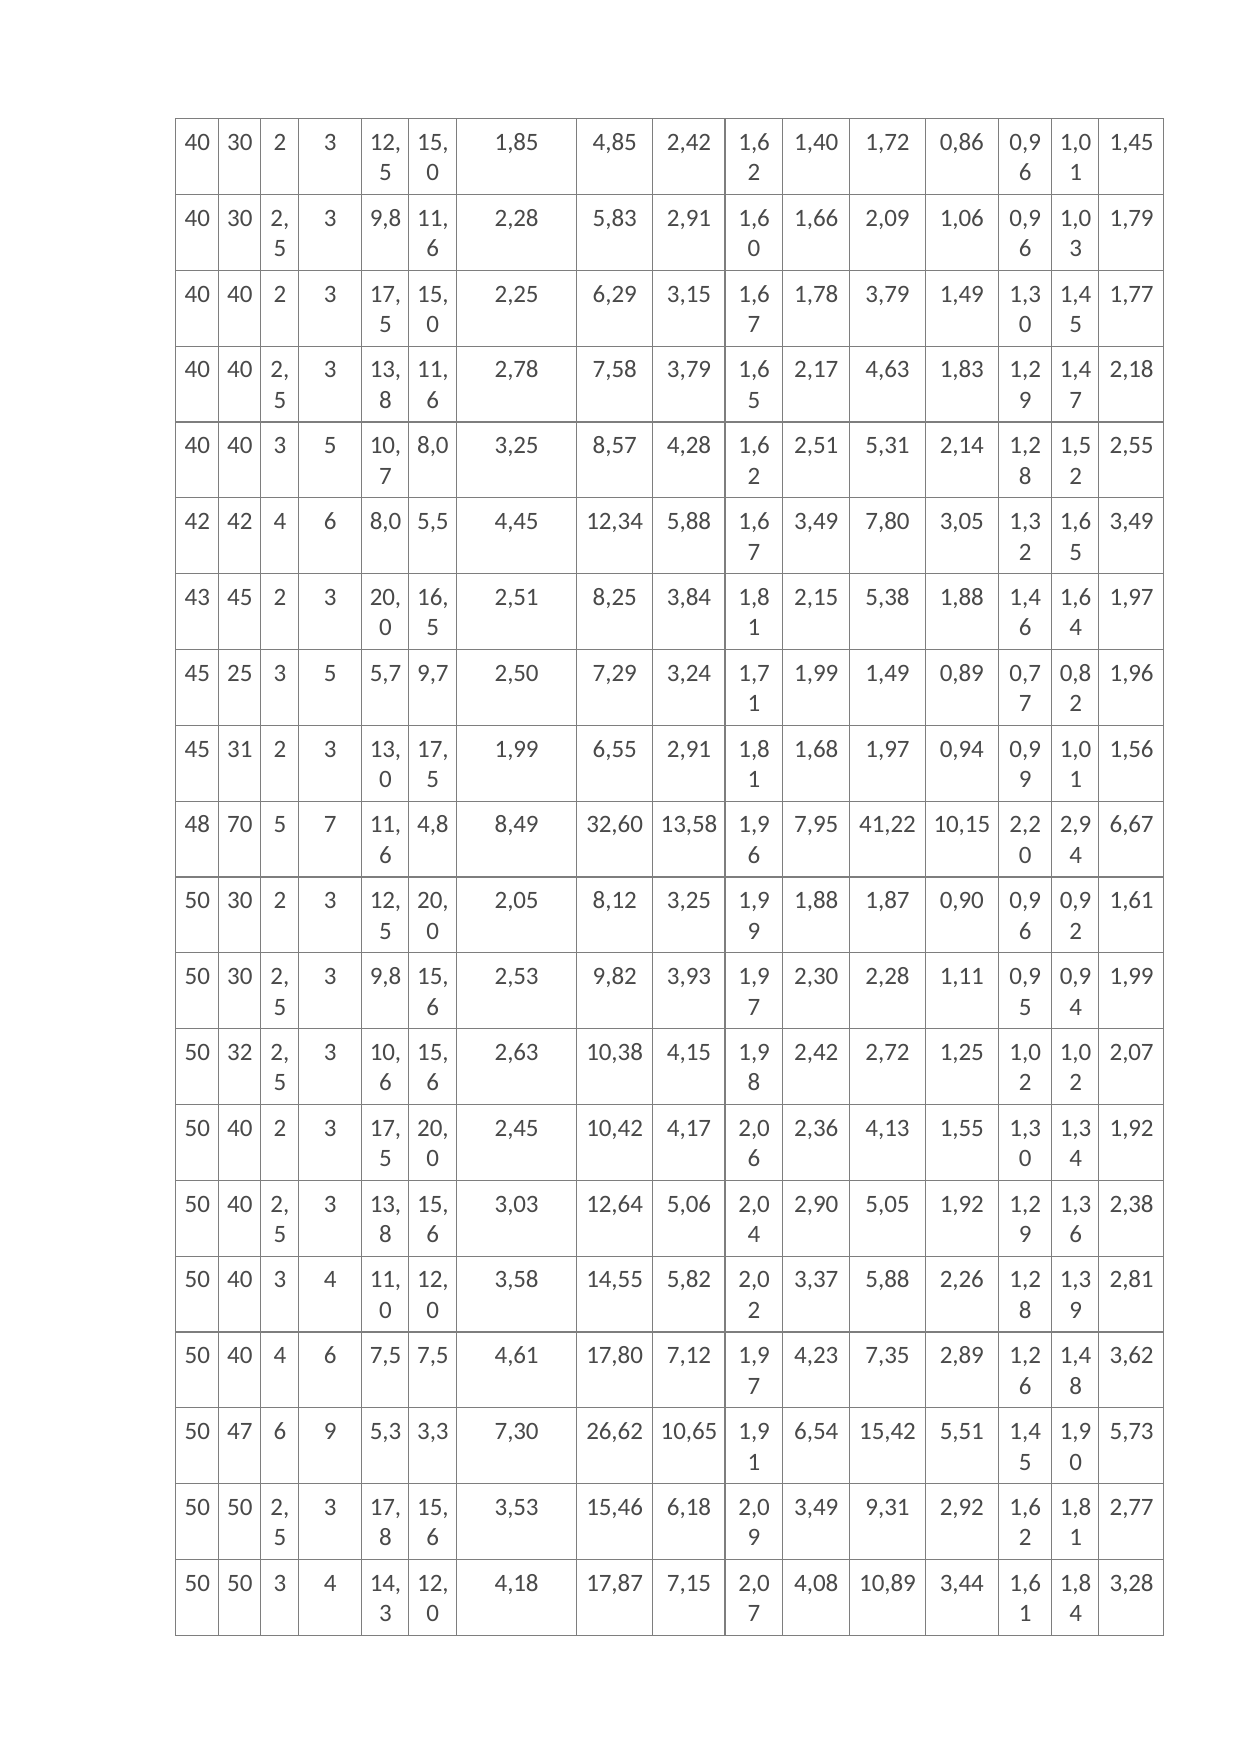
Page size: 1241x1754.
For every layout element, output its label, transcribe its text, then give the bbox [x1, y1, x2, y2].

table_cell 15,42 [850, 1408, 925, 1483]
table_cell 2,63 [457, 1029, 576, 1104]
table_cell 2 [261, 878, 298, 952]
table_cell 1,61 [1099, 878, 1163, 952]
table_cell 1,28 [999, 423, 1051, 497]
table_cell 3 [299, 574, 361, 649]
table_cell 25 [219, 650, 260, 725]
table_cell 3 [299, 347, 361, 421]
table_cell 3,93 [653, 953, 724, 1028]
table_cell 2,51 [783, 423, 849, 497]
table_cell 4,28 [653, 423, 724, 497]
table_cell 2,09 [850, 195, 925, 270]
table_cell 1,96 [726, 802, 782, 876]
table_cell 12,0 [409, 1560, 456, 1635]
table_cell 3,3 [409, 1408, 456, 1483]
table_cell 2,45 [457, 1105, 576, 1180]
table_cell 3,79 [653, 347, 724, 421]
table_cell 12,34 [577, 498, 652, 573]
table_cell 40 [176, 347, 218, 421]
table_cell 3 [299, 271, 361, 346]
table_cell 1,02 [1052, 1029, 1098, 1104]
table_cell 1,29 [999, 347, 1051, 421]
table_cell 1,45 [999, 1408, 1051, 1483]
table_cell 40 [219, 423, 260, 497]
table_cell 8,12 [577, 878, 652, 952]
table_cell 4,63 [850, 347, 925, 421]
table_cell 40 [219, 1181, 260, 1256]
table_cell 6,29 [577, 271, 652, 346]
table_cell 1,06 [926, 195, 998, 270]
table_cell 1,92 [1099, 1105, 1163, 1180]
table_cell 0,86 [926, 119, 998, 194]
table_cell 9,82 [577, 953, 652, 1028]
table_cell 2,17 [783, 347, 849, 421]
table_cell 5,88 [653, 498, 724, 573]
table_cell 40 [219, 271, 260, 346]
table_cell 5,06 [653, 1181, 724, 1256]
table_cell 5,3 [362, 1408, 408, 1483]
table_cell 1,79 [1099, 195, 1163, 270]
table_cell 1,40 [783, 119, 849, 194]
table_cell 3,03 [457, 1181, 576, 1256]
table_cell 1,03 [1052, 195, 1098, 270]
table_cell 2,50 [457, 650, 576, 725]
table_cell 12,64 [577, 1181, 652, 1256]
table_cell 8,25 [577, 574, 652, 649]
table_cell 50 [219, 1484, 260, 1559]
table_cell 0,96 [999, 195, 1051, 270]
table_cell 2,53 [457, 953, 576, 1028]
table_cell 1,49 [850, 650, 925, 725]
table_cell 2,42 [653, 119, 724, 194]
table_cell 1,67 [726, 498, 782, 573]
table_cell 0,92 [1052, 878, 1098, 952]
table_cell 1,83 [926, 347, 998, 421]
table_cell 15,6 [409, 1029, 456, 1104]
table_cell 15,0 [409, 119, 456, 194]
table_cell 17,80 [577, 1333, 652, 1407]
table_cell 1,96 [1099, 650, 1163, 725]
table_cell 1,62 [726, 119, 782, 194]
table_cell 1,84 [1052, 1560, 1098, 1635]
table_cell 4,18 [457, 1560, 576, 1635]
table_cell 50 [176, 953, 218, 1028]
table_cell 2,5 [261, 347, 298, 421]
table_cell 2,04 [726, 1181, 782, 1256]
table_cell 42 [219, 498, 260, 573]
table_cell 4,08 [783, 1560, 849, 1635]
table_cell 30 [219, 878, 260, 952]
table_cell 40 [176, 271, 218, 346]
table_cell 2 [261, 271, 298, 346]
table_cell 7,95 [783, 802, 849, 876]
table_cell 1,99 [783, 650, 849, 725]
table_cell 50 [176, 1105, 218, 1180]
table_cell 1,01 [1052, 119, 1098, 194]
table_cell 1,98 [726, 1029, 782, 1104]
table_cell 0,95 [999, 953, 1051, 1028]
table_cell 30 [219, 953, 260, 1028]
table_cell 1,64 [1052, 574, 1098, 649]
table_cell 15,6 [409, 1484, 456, 1559]
table_cell 0,94 [1052, 953, 1098, 1028]
table_cell 1,97 [726, 1333, 782, 1407]
table_cell 12,0 [409, 1257, 456, 1331]
table_cell 1,81 [1052, 1484, 1098, 1559]
table_cell 3 [299, 1181, 361, 1256]
table_cell 1,61 [999, 1560, 1051, 1635]
table_cell 1,47 [1052, 347, 1098, 421]
table_cell 3,53 [457, 1484, 576, 1559]
table_cell 9 [299, 1408, 361, 1483]
table_cell 1,97 [850, 726, 925, 801]
table_cell 4 [261, 498, 298, 573]
table_cell 7,12 [653, 1333, 724, 1407]
table_cell 2,05 [457, 878, 576, 952]
table_cell 8,0 [409, 423, 456, 497]
table_cell 2,02 [726, 1257, 782, 1331]
table_cell 1,97 [726, 953, 782, 1028]
table_cell 50 [176, 1560, 218, 1635]
table_cell 4,23 [783, 1333, 849, 1407]
table_cell 1,25 [926, 1029, 998, 1104]
table_cell 14,3 [362, 1560, 408, 1635]
table_cell 2,5 [261, 195, 298, 270]
table_cell 1,62 [999, 1484, 1051, 1559]
table_cell 7,5 [362, 1333, 408, 1407]
table_cell 1,81 [726, 726, 782, 801]
table_cell 1,02 [999, 1029, 1051, 1104]
table_cell 4 [261, 1333, 298, 1407]
table_cell 32,60 [577, 802, 652, 876]
table_cell 40 [176, 423, 218, 497]
table_cell 5,83 [577, 195, 652, 270]
table_cell 2,5 [261, 1484, 298, 1559]
table_cell 1,45 [1052, 271, 1098, 346]
table_cell 5,7 [362, 650, 408, 725]
table_cell 11,6 [362, 802, 408, 876]
table_cell 6,18 [653, 1484, 724, 1559]
table_cell 9,31 [850, 1484, 925, 1559]
table_cell 8,49 [457, 802, 576, 876]
table_cell 20,0 [409, 1105, 456, 1180]
table_cell 20,0 [409, 878, 456, 952]
table_cell 4,13 [850, 1105, 925, 1180]
table_cell 0,77 [999, 650, 1051, 725]
table_cell 15,6 [409, 1181, 456, 1256]
table_cell 3,58 [457, 1257, 576, 1331]
table_cell 6,55 [577, 726, 652, 801]
table_cell 3 [299, 195, 361, 270]
table_cell 3,49 [783, 498, 849, 573]
table_cell 2,89 [926, 1333, 998, 1407]
table_cell 7,29 [577, 650, 652, 725]
table_cell 1,88 [783, 878, 849, 952]
table_cell 4,8 [409, 802, 456, 876]
table_cell 6 [261, 1408, 298, 1483]
table_cell 3,25 [457, 423, 576, 497]
table_cell 1,60 [726, 195, 782, 270]
table_cell 1,56 [1099, 726, 1163, 801]
table_cell 1,68 [783, 726, 849, 801]
table_cell 2,81 [1099, 1257, 1163, 1331]
table_cell 17,5 [409, 726, 456, 801]
table_cell 30 [219, 195, 260, 270]
table_cell 50 [176, 878, 218, 952]
table_cell 3,05 [926, 498, 998, 573]
table_cell 6,54 [783, 1408, 849, 1483]
table_cell 5,5 [409, 498, 456, 573]
table_cell 5 [299, 423, 361, 497]
table_cell 1,88 [926, 574, 998, 649]
table_cell 0,96 [999, 878, 1051, 952]
table_cell 1,65 [726, 347, 782, 421]
table_cell 4,15 [653, 1029, 724, 1104]
table_cell 50 [176, 1181, 218, 1256]
table_cell 3,28 [1099, 1560, 1163, 1635]
table_cell 1,29 [999, 1181, 1051, 1256]
table_cell 15,46 [577, 1484, 652, 1559]
table_cell 2,5 [261, 1181, 298, 1256]
table_cell 50 [219, 1560, 260, 1635]
table_cell 1,77 [1099, 271, 1163, 346]
table_cell 47 [219, 1408, 260, 1483]
table_cell 4,17 [653, 1105, 724, 1180]
table_cell 2,38 [1099, 1181, 1163, 1256]
table_cell 30 [219, 119, 260, 194]
table_cell 2,36 [783, 1105, 849, 1180]
table_cell 10,65 [653, 1408, 724, 1483]
table_cell 43 [176, 574, 218, 649]
table_cell 50 [176, 1484, 218, 1559]
table_cell 5 [261, 802, 298, 876]
table_cell 3,62 [1099, 1333, 1163, 1407]
table_cell 2,78 [457, 347, 576, 421]
table_cell 5,82 [653, 1257, 724, 1331]
table_cell 0,89 [926, 650, 998, 725]
table_cell 3 [299, 1029, 361, 1104]
table_cell 26,62 [577, 1408, 652, 1483]
table_cell 1,30 [999, 1105, 1051, 1180]
table_cell 2,06 [726, 1105, 782, 1180]
table_cell 3 [261, 1257, 298, 1331]
table_cell 1,36 [1052, 1181, 1098, 1256]
table_cell 40 [219, 1105, 260, 1180]
table_cell 1,99 [726, 878, 782, 952]
table_cell 1,48 [1052, 1333, 1098, 1407]
table_cell 1,91 [726, 1408, 782, 1483]
table_cell 40 [219, 1257, 260, 1331]
table_cell 1,87 [850, 878, 925, 952]
table_cell 17,5 [362, 1105, 408, 1180]
table_cell 9,7 [409, 650, 456, 725]
table_cell 1,72 [850, 119, 925, 194]
table_cell 7,15 [653, 1560, 724, 1635]
table_cell 2,51 [457, 574, 576, 649]
table_cell 2,20 [999, 802, 1051, 876]
table_cell 2,25 [457, 271, 576, 346]
table_cell 1,52 [1052, 423, 1098, 497]
table_cell 17,8 [362, 1484, 408, 1559]
table_cell 45 [176, 726, 218, 801]
table_cell 2,72 [850, 1029, 925, 1104]
table_cell 2,18 [1099, 347, 1163, 421]
table_cell 12,5 [362, 878, 408, 952]
table_cell 1,67 [726, 271, 782, 346]
table_cell 3 [261, 1560, 298, 1635]
table_cell 10,15 [926, 802, 998, 876]
table_cell 3,49 [783, 1484, 849, 1559]
table_cell 1,39 [1052, 1257, 1098, 1331]
table_cell 2,28 [850, 953, 925, 1028]
table_cell 42 [176, 498, 218, 573]
table_cell 32 [219, 1029, 260, 1104]
table_cell 17,5 [362, 271, 408, 346]
table_cell 1,45 [1099, 119, 1163, 194]
table_cell 2,42 [783, 1029, 849, 1104]
table_cell 15,0 [409, 271, 456, 346]
table_cell 1,66 [783, 195, 849, 270]
table_cell 3,84 [653, 574, 724, 649]
table_cell 7 [299, 802, 361, 876]
table_cell 1,71 [726, 650, 782, 725]
table_cell 1,78 [783, 271, 849, 346]
table_cell 1,65 [1052, 498, 1098, 573]
table_cell 2 [261, 726, 298, 801]
table_cell 1,49 [926, 271, 998, 346]
table_cell 8,0 [362, 498, 408, 573]
table_cell 12,5 [362, 119, 408, 194]
table_cell 2,07 [1099, 1029, 1163, 1104]
table_cell 31 [219, 726, 260, 801]
table_cell 3,37 [783, 1257, 849, 1331]
table_cell 11,6 [409, 347, 456, 421]
table_cell 2,14 [926, 423, 998, 497]
table_cell 2,07 [726, 1560, 782, 1635]
table_cell 40 [176, 195, 218, 270]
table_cell 5,38 [850, 574, 925, 649]
table_cell 10,38 [577, 1029, 652, 1104]
table_cell 41,22 [850, 802, 925, 876]
table_cell 3 [299, 878, 361, 952]
table_cell 2,90 [783, 1181, 849, 1256]
table_cell 1,46 [999, 574, 1051, 649]
table_cell 2,30 [783, 953, 849, 1028]
table_cell 11,0 [362, 1257, 408, 1331]
table_cell 2 [261, 1105, 298, 1180]
table_cell 1,55 [926, 1105, 998, 1180]
table_cell 2,91 [653, 726, 724, 801]
table_cell 1,90 [1052, 1408, 1098, 1483]
table_cell 3 [299, 119, 361, 194]
table_cell 1,32 [999, 498, 1051, 573]
table_cell 5,51 [926, 1408, 998, 1483]
table_cell 7,80 [850, 498, 925, 573]
table_cell 2,5 [261, 1029, 298, 1104]
table_cell 2,91 [653, 195, 724, 270]
table_cell 2,09 [726, 1484, 782, 1559]
table_cell 5,73 [1099, 1408, 1163, 1483]
table_cell 3,49 [1099, 498, 1163, 573]
table_cell 1,81 [726, 574, 782, 649]
table_cell 3 [299, 726, 361, 801]
table_cell 3,79 [850, 271, 925, 346]
table_cell 13,8 [362, 1181, 408, 1256]
table_cell 9,8 [362, 953, 408, 1028]
table_cell 11,6 [409, 195, 456, 270]
table_cell 1,28 [999, 1257, 1051, 1331]
table_cell 6 [299, 498, 361, 573]
table_cell 2 [261, 119, 298, 194]
table_cell 0,90 [926, 878, 998, 952]
table_cell 10,89 [850, 1560, 925, 1635]
table_cell 40 [176, 119, 218, 194]
table_cell 45 [176, 650, 218, 725]
table_cell 5 [299, 650, 361, 725]
table_cell 1,26 [999, 1333, 1051, 1407]
table_cell 1,34 [1052, 1105, 1098, 1180]
table_cell 1,01 [1052, 726, 1098, 801]
table_cell 1,30 [999, 271, 1051, 346]
table_cell 4,61 [457, 1333, 576, 1407]
table_cell 50 [176, 1408, 218, 1483]
table_cell 2,15 [783, 574, 849, 649]
table_cell 50 [176, 1029, 218, 1104]
table_cell 3 [299, 1105, 361, 1180]
table_cell 10,42 [577, 1105, 652, 1180]
table_cell 2 [261, 574, 298, 649]
table_cell 13,58 [653, 802, 724, 876]
table_cell 15,6 [409, 953, 456, 1028]
table_cell 2,77 [1099, 1484, 1163, 1559]
table_cell 70 [219, 802, 260, 876]
table_cell 5,05 [850, 1181, 925, 1256]
table_cell 10,7 [362, 423, 408, 497]
table_cell 7,35 [850, 1333, 925, 1407]
table_cell 5,88 [850, 1257, 925, 1331]
table_cell 7,58 [577, 347, 652, 421]
table_cell 3 [299, 1484, 361, 1559]
table_cell 1,11 [926, 953, 998, 1028]
table_cell 1,92 [926, 1181, 998, 1256]
table_cell 50 [176, 1333, 218, 1407]
table_cell 3 [261, 423, 298, 497]
table_cell 10,6 [362, 1029, 408, 1104]
table_cell 2,26 [926, 1257, 998, 1331]
table_cell 9,8 [362, 195, 408, 270]
table_cell 1,99 [457, 726, 576, 801]
table_cell 3,25 [653, 878, 724, 952]
table_cell 1,62 [726, 423, 782, 497]
table_cell 1,85 [457, 119, 576, 194]
table_cell 3,15 [653, 271, 724, 346]
table_cell 4,45 [457, 498, 576, 573]
table_cell 1,99 [1099, 953, 1163, 1028]
table_cell 40 [219, 347, 260, 421]
table_cell 2,94 [1052, 802, 1098, 876]
table_cell 2,92 [926, 1484, 998, 1559]
table_cell 3,24 [653, 650, 724, 725]
table_cell 3 [299, 953, 361, 1028]
table_cell 6,67 [1099, 802, 1163, 876]
table_cell 3,44 [926, 1560, 998, 1635]
table_cell 2,55 [1099, 423, 1163, 497]
table_cell 5,31 [850, 423, 925, 497]
table_cell 6 [299, 1333, 361, 1407]
table_cell 14,55 [577, 1257, 652, 1331]
table_cell 20,0 [362, 574, 408, 649]
table_cell 0,82 [1052, 650, 1098, 725]
table_cell 4,85 [577, 119, 652, 194]
table_cell 4 [299, 1257, 361, 1331]
table_cell 7,5 [409, 1333, 456, 1407]
table_cell 2,28 [457, 195, 576, 270]
table_cell 17,87 [577, 1560, 652, 1635]
table_cell 16,5 [409, 574, 456, 649]
table_cell 50 [176, 1257, 218, 1331]
table_cell 1,97 [1099, 574, 1163, 649]
table_cell 40 [219, 1333, 260, 1407]
table_cell 45 [219, 574, 260, 649]
table_cell 0,94 [926, 726, 998, 801]
table_cell 13,0 [362, 726, 408, 801]
table_cell 2,5 [261, 953, 298, 1028]
table_cell 0,99 [999, 726, 1051, 801]
table_cell 3 [261, 650, 298, 725]
table_cell 48 [176, 802, 218, 876]
table_cell 8,57 [577, 423, 652, 497]
table_cell 7,30 [457, 1408, 576, 1483]
table_cell 4 [299, 1560, 361, 1635]
table_cell 13,8 [362, 347, 408, 421]
table_cell 0,96 [999, 119, 1051, 194]
